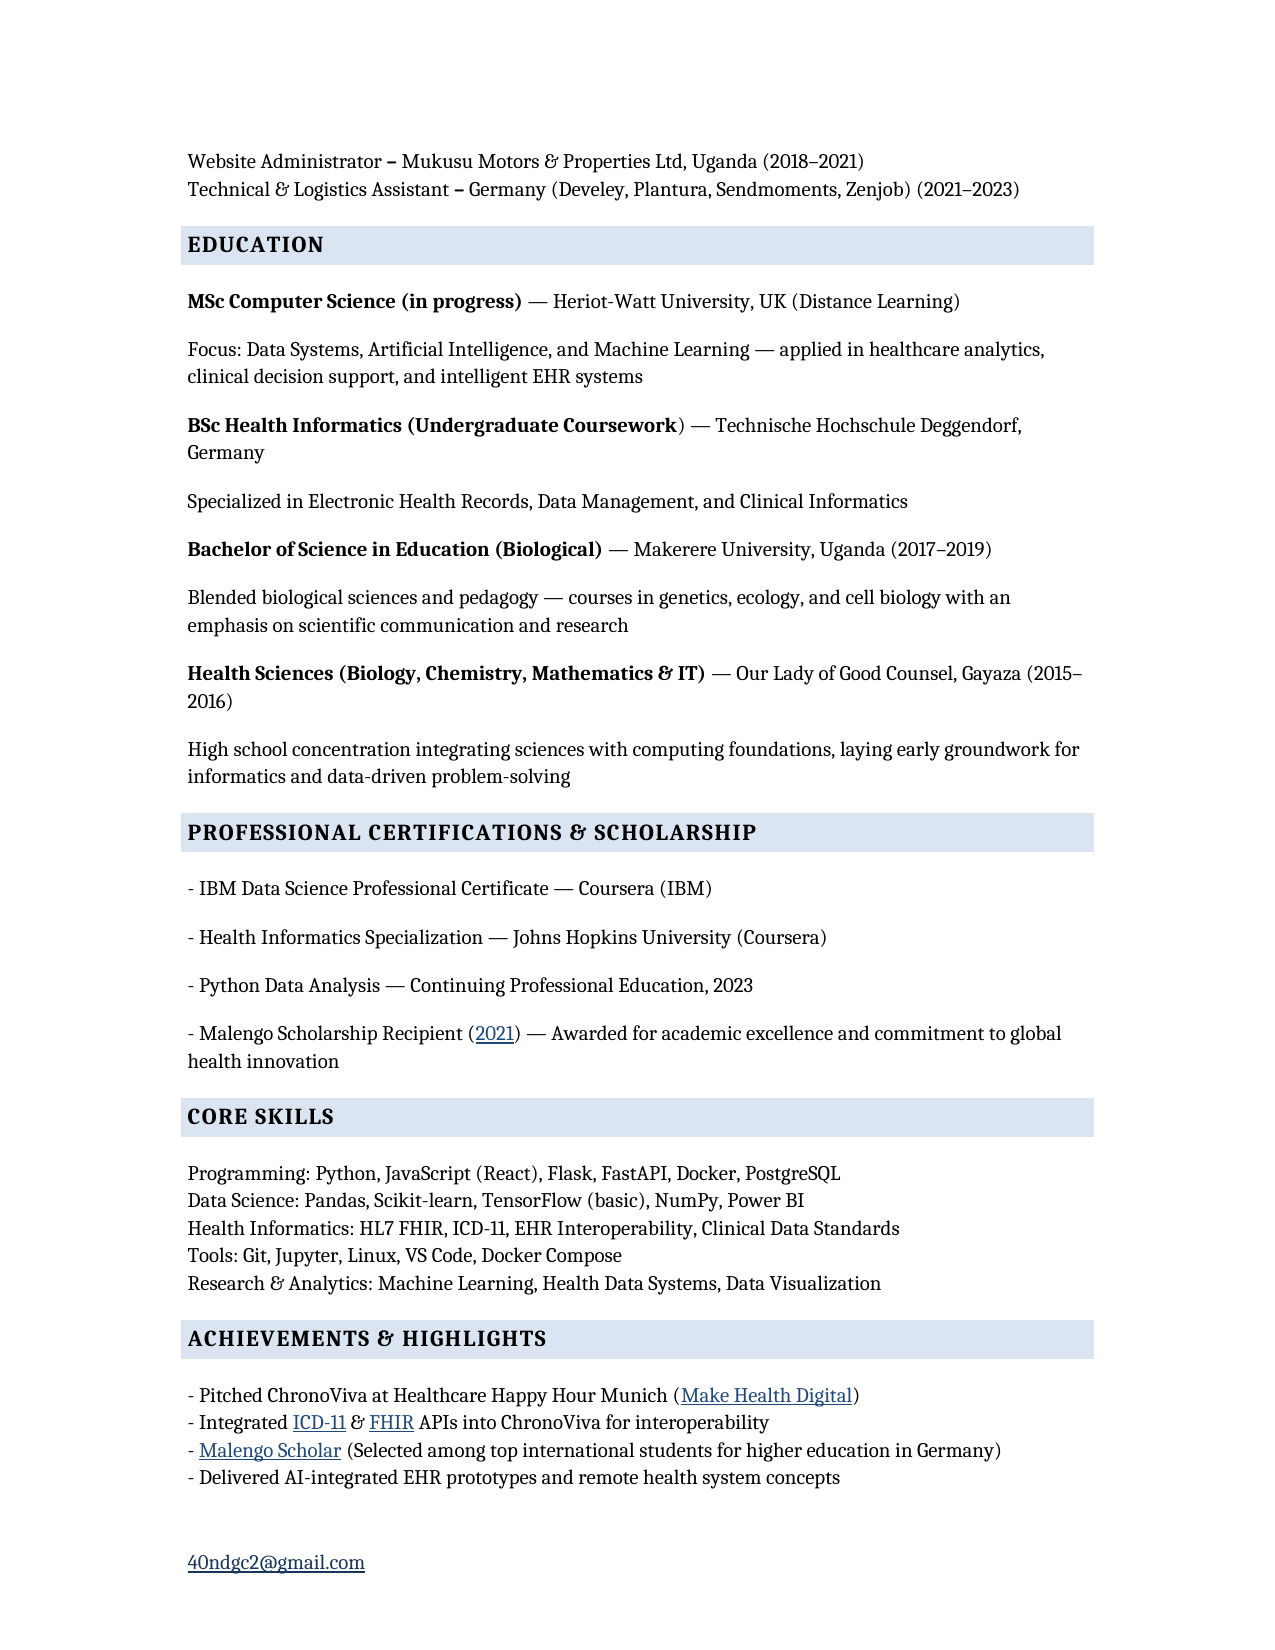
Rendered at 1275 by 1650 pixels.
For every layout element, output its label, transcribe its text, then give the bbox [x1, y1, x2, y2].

subtitle Education [188, 232, 1087, 258]
text - Malengo Scholarship Recipient (2021) — Awarded for academic excellence and commitment to global health innovation [187, 1022, 1087, 1073]
text MSc Computer Science (in progress) — Heriot-Watt University, UK (Distance Learning) [187, 289, 1087, 313]
text Focus: Data Systems, Artificial Intelligence, and Machine Learning — applied in healthcare analytics, clinical decision support, and intelligent EHR systems [187, 338, 1087, 389]
subtitle Achievements & Highlights [188, 1326, 1087, 1352]
subtitle Core Skills [188, 1104, 1087, 1131]
text BSc Health Informatics (Undergraduate Coursework) — Technische Hochschule Deggendorf, Germany [187, 413, 1087, 465]
text Blended biological sciences and pedagogy — courses in genetics, ecology, and cell biology with an emphasis on scientific communication and research [187, 586, 1087, 637]
subtitle Professional Certifications & Scholarship [188, 820, 1087, 846]
text Health Sciences (Biology, Chemistry, Mathematics & IT) — Our Lady of Good Counsel, Gayaza (2015–2016) [187, 662, 1087, 713]
text Bachelor of Science in Education (Biological) — Makerere University, Uganda (2017–2019) [187, 538, 1087, 562]
text - Health Informatics Specialization — Johns Hopkins University (Coursera) [187, 925, 1087, 949]
text Programming: Python, JavaScript (React), Flask, FastAPI, Docker, PostgreSQL Data Science: Pandas, Scikit-learn, TensorFlow (basic), NumPy, Power BI Health Informatics: HL7 FHIR, ICD-11, EHR Interoperability, Clinical Data Standards Tools: Git, Jupyter, Linux, VS Code, Docker Compose Research & Analytics: Machine Learning, Health Data Systems, Data Visualization [187, 1161, 1087, 1295]
text - Python Data Analysis — Continuing Professional Education, 2023 [187, 974, 1087, 998]
text Website Administrator – Mukusu Motors & Properties Ltd, Uganda (2018–2021) Technical & Logistics Assistant – Germany (Develey, Plantura, Sendmoments, Zenjob) (2021–2023) [187, 150, 1087, 201]
text - Pitched ChronoViva at Healthcare Happy Hour Munich (Make Health Digital) - Integrated ICD-11 & FHIR APIs into ChronoViva for interoperability - Malengo Scholar (Selected among top international students for higher education in Germany) - Delivered AI-integrated EHR prototypes and remote health system concepts [187, 1383, 1087, 1490]
text Specialized in Electronic Health Records, Data Management, and Clinical Informatics [187, 489, 1087, 513]
text - IBM Data Science Professional Certificate — Coursera (IBM) [187, 877, 1087, 901]
text High school concentration integrating sciences with computing foundations, laying early groundwork for informatics and data-driven problem-solving [187, 738, 1087, 789]
